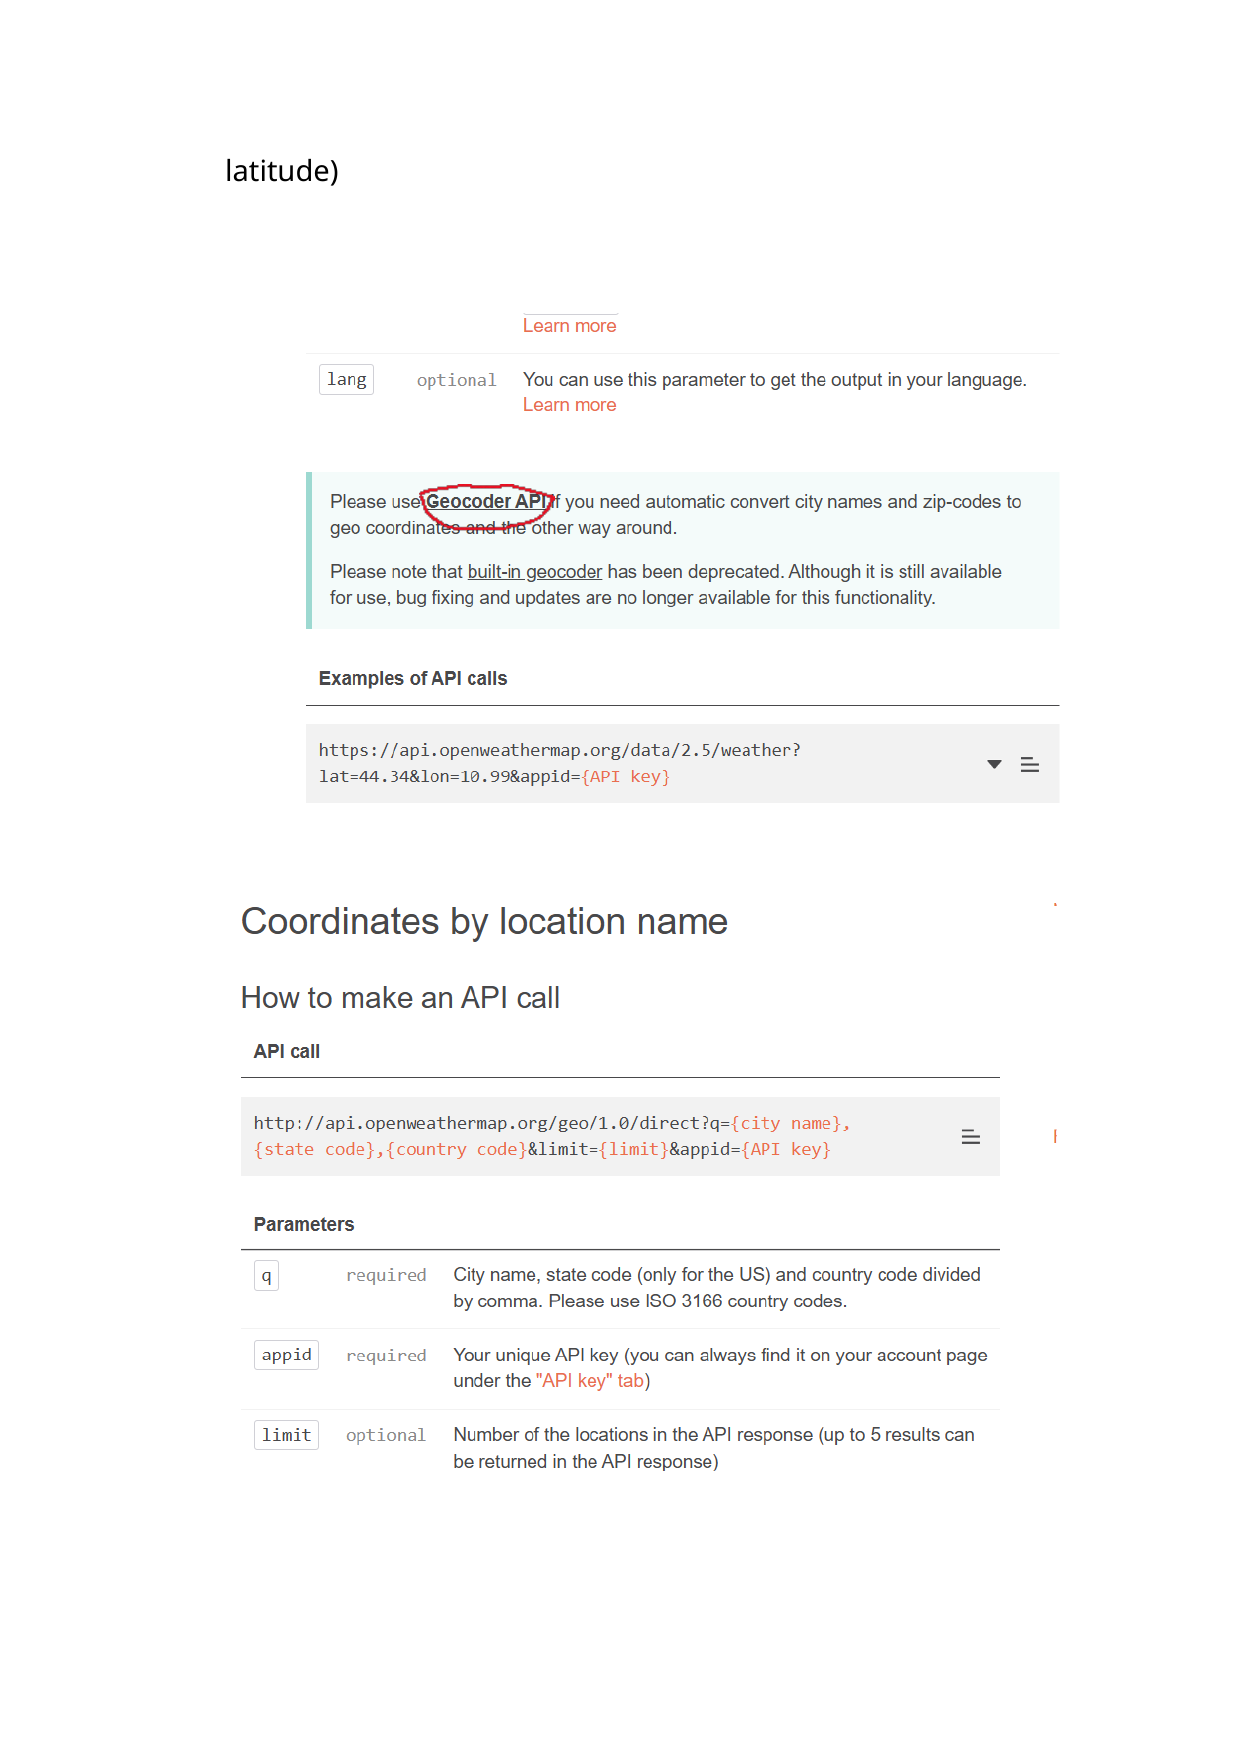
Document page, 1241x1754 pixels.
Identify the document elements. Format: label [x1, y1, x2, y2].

picture [158, 313, 1099, 856]
picture [183, 903, 1057, 1527]
list [187, 150, 1090, 223]
